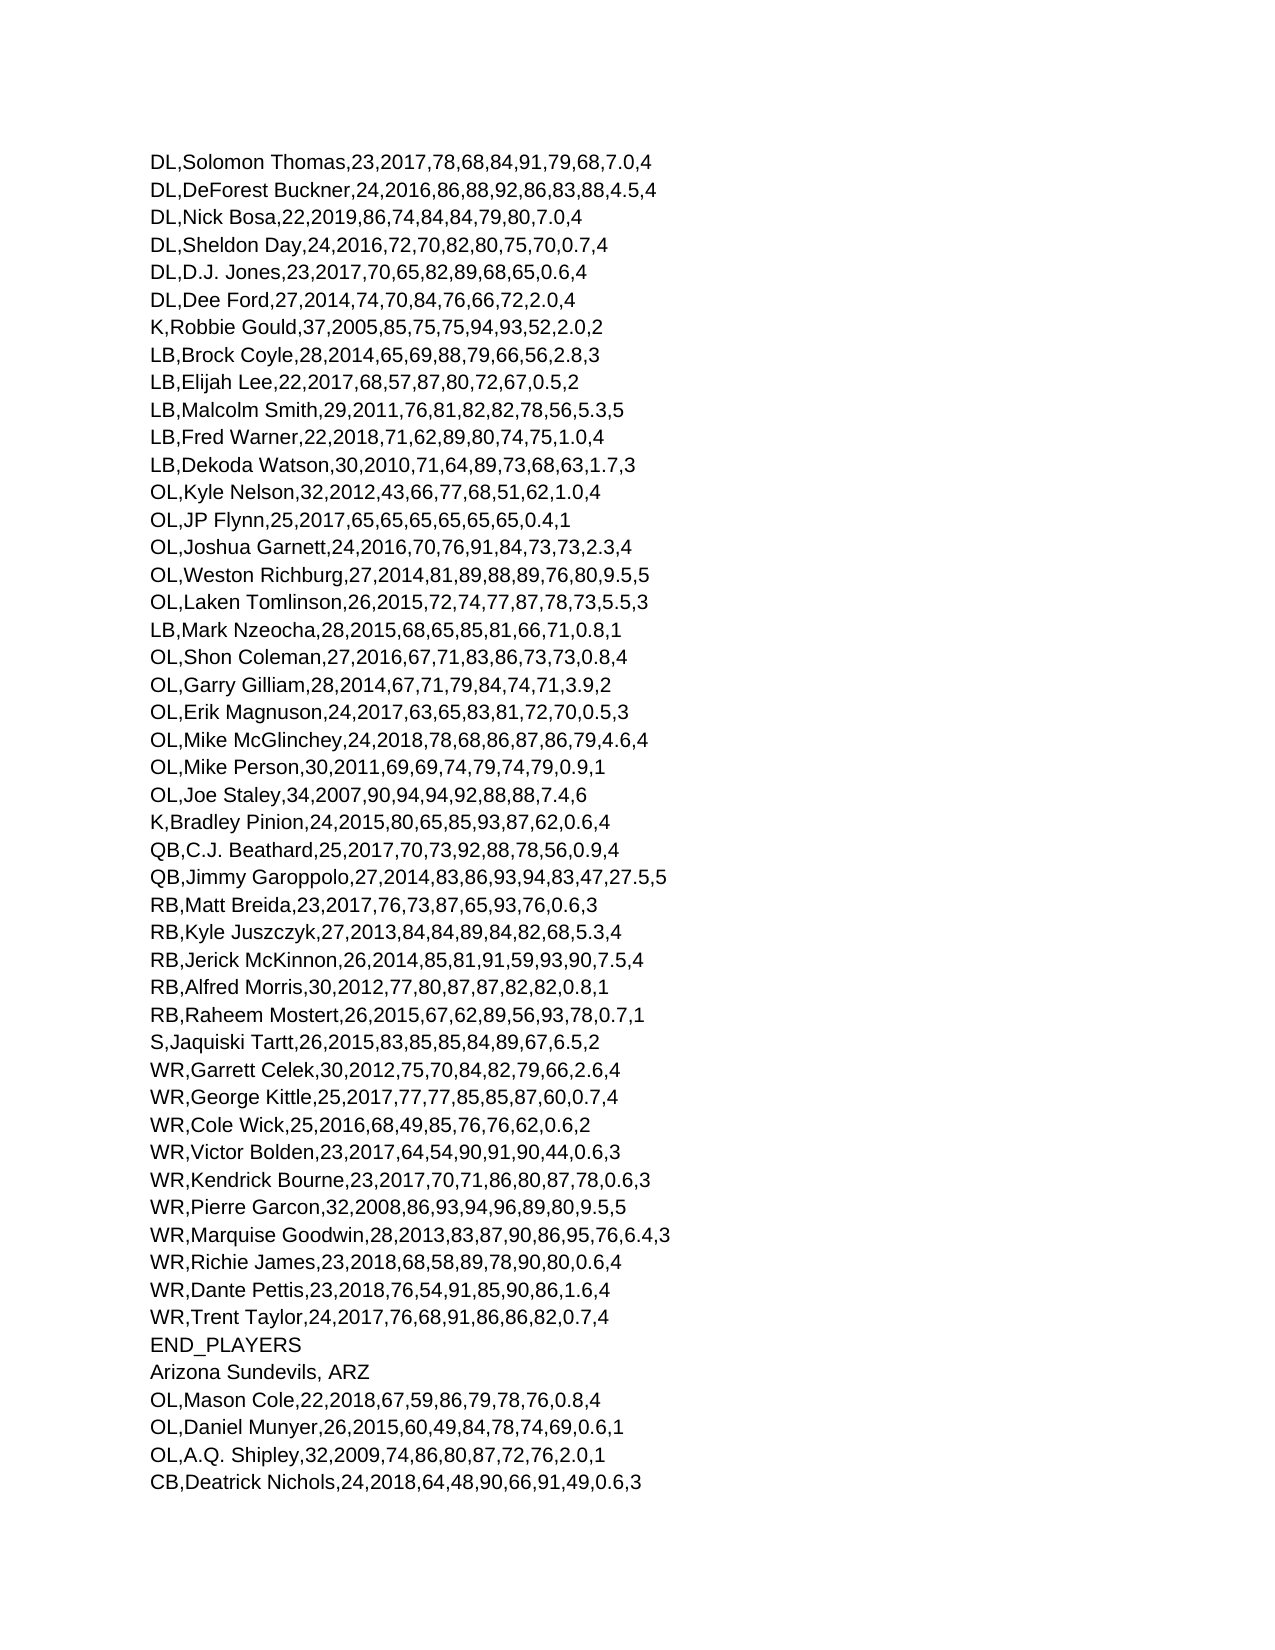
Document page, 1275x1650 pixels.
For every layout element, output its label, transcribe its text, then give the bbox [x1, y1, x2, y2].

text K,Bradley Pinion,24,2015,80,65,85,93,87,62,0.6,4 [150, 810, 1125, 834]
text WR,Cole Wick,25,2016,68,49,85,76,76,62,0.6,2 [150, 1112, 1125, 1136]
text RB,Raheem Mostert,26,2015,67,62,89,56,93,78,0.7,1 [150, 1002, 1125, 1026]
text WR,Dante Pettis,23,2018,76,54,91,85,90,86,1.6,4 [150, 1277, 1125, 1301]
text OL,A.Q. Shipley,32,2009,74,86,80,87,72,76,2.0,1 [150, 1442, 1125, 1466]
text OL,JP Flynn,25,2017,65,65,65,65,65,65,0.4,1 [150, 507, 1125, 531]
text S,Jaquiski Tartt,26,2015,83,85,85,84,89,67,6.5,2 [150, 1030, 1125, 1054]
text OL,Joshua Garnett,24,2016,70,76,91,84,73,73,2.3,4 [150, 535, 1125, 559]
text WR,Garrett Celek,30,2012,75,70,84,82,79,66,2.6,4 [150, 1057, 1125, 1081]
text OL,Mike McGlinchey,24,2018,78,68,86,87,86,79,4.6,4 [150, 727, 1125, 751]
text WR,George Kittle,25,2017,77,77,85,85,87,60,0.7,4 [150, 1085, 1125, 1109]
text OL,Mike Person,30,2011,69,69,74,79,74,79,0.9,1 [150, 755, 1125, 779]
text K,Robbie Gould,37,2005,85,75,75,94,93,52,2.0,2 [150, 315, 1125, 339]
text OL,Laken Tomlinson,26,2015,72,74,77,87,78,73,5.5,3 [150, 590, 1125, 614]
text LB,Fred Warner,22,2018,71,62,89,80,74,75,1.0,4 [150, 425, 1125, 449]
text OL,Daniel Munyer,26,2015,60,49,84,78,74,69,0.6,1 [150, 1415, 1125, 1439]
text RB,Matt Breida,23,2017,76,73,87,65,93,76,0.6,3 [150, 892, 1125, 916]
text OL,Mason Cole,22,2018,67,59,86,79,78,76,0.8,4 [150, 1387, 1125, 1411]
text LB,Dekoda Watson,30,2010,71,64,89,73,68,63,1.7,3 [150, 452, 1125, 476]
text LB,Mark Nzeocha,28,2015,68,65,85,81,66,71,0.8,1 [150, 617, 1125, 641]
text LB,Malcolm Smith,29,2011,76,81,82,82,78,56,5.3,5 [150, 397, 1125, 421]
text OL,Erik Magnuson,24,2017,63,65,83,81,72,70,0.5,3 [150, 700, 1125, 724]
text Arizona Sundevils, ARZ [150, 1360, 1125, 1384]
text DL,Dee Ford,27,2014,74,70,84,76,66,72,2.0,4 [150, 287, 1125, 311]
text DL,DeForest Buckner,24,2016,86,88,92,86,83,88,4.5,4 [150, 177, 1125, 201]
text OL,Weston Richburg,27,2014,81,89,88,89,76,80,9.5,5 [150, 562, 1125, 586]
text CB,Deatrick Nichols,24,2018,64,48,90,66,91,49,0.6,3 [150, 1470, 1125, 1494]
text DL,D.J. Jones,23,2017,70,65,82,89,68,65,0.6,4 [150, 260, 1125, 284]
text WR,Richie James,23,2018,68,58,89,78,90,80,0.6,4 [150, 1250, 1125, 1274]
text OL,Kyle Nelson,32,2012,43,66,77,68,51,62,1.0,4 [150, 480, 1125, 504]
text WR,Kendrick Bourne,23,2017,70,71,86,80,87,78,0.6,3 [150, 1167, 1125, 1191]
text LB,Elijah Lee,22,2017,68,57,87,80,72,67,0.5,2 [150, 370, 1125, 394]
text WR,Victor Bolden,23,2017,64,54,90,91,90,44,0.6,3 [150, 1140, 1125, 1164]
text OL,Joe Staley,34,2007,90,94,94,92,88,88,7.4,6 [150, 782, 1125, 806]
text QB,Jimmy Garoppolo,27,2014,83,86,93,94,83,47,27.5,5 [150, 865, 1125, 889]
text DL,Solomon Thomas,23,2017,78,68,84,91,79,68,7.0,4 [150, 150, 1125, 174]
text QB,C.J. Beathard,25,2017,70,73,92,88,78,56,0.9,4 [150, 837, 1125, 861]
text OL,Shon Coleman,27,2016,67,71,83,86,73,73,0.8,4 [150, 645, 1125, 669]
text END_PLAYERS [150, 1332, 1125, 1356]
text RB,Jerick McKinnon,26,2014,85,81,91,59,93,90,7.5,4 [150, 947, 1125, 971]
text RB,Alfred Morris,30,2012,77,80,87,87,82,82,0.8,1 [150, 975, 1125, 999]
text LB,Brock Coyle,28,2014,65,69,88,79,66,56,2.8,3 [150, 342, 1125, 366]
text DL,Nick Bosa,22,2019,86,74,84,84,79,80,7.0,4 [150, 205, 1125, 229]
text WR,Pierre Garcon,32,2008,86,93,94,96,89,80,9.5,5 [150, 1195, 1125, 1219]
text WR,Trent Taylor,24,2017,76,68,91,86,86,82,0.7,4 [150, 1305, 1125, 1329]
text RB,Kyle Juszczyk,27,2013,84,84,89,84,82,68,5.3,4 [150, 920, 1125, 944]
text OL,Garry Gilliam,28,2014,67,71,79,84,74,71,3.9,2 [150, 672, 1125, 696]
text DL,Sheldon Day,24,2016,72,70,82,80,75,70,0.7,4 [150, 232, 1125, 256]
text WR,Marquise Goodwin,28,2013,83,87,90,86,95,76,6.4,3 [150, 1222, 1125, 1246]
